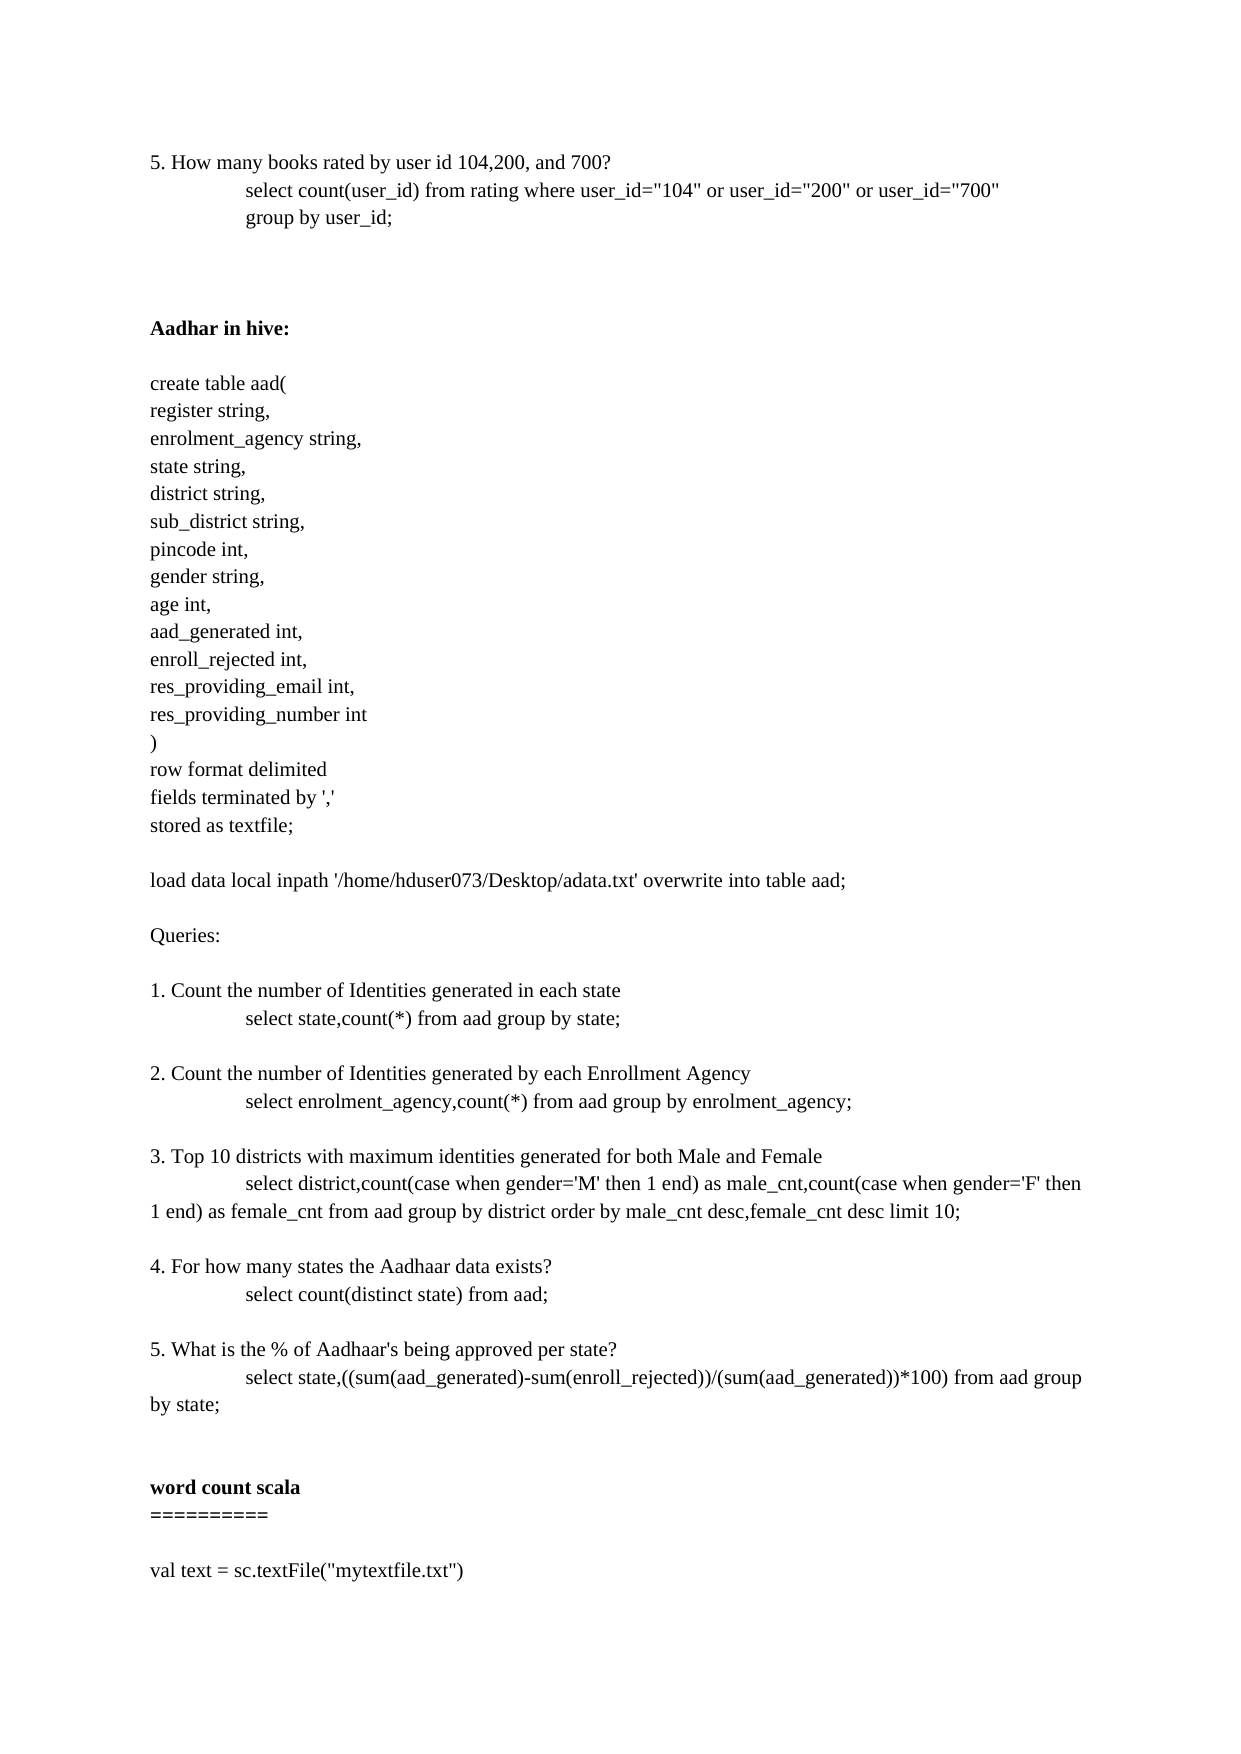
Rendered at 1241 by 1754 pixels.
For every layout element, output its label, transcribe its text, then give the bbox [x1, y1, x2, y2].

text load data local inpath '/home/hduser073/Desktop/adata.txt' overwrite into table aad; [150, 868, 1090, 892]
text enrolment_agency string, [150, 426, 1090, 450]
text 3. Top 10 districts with maximum identities generated for both Male and Female [150, 1144, 1090, 1168]
text 1. Count the number of Identities generated in each state [150, 978, 1090, 1002]
text district string, [150, 481, 1090, 505]
text create table aad( [150, 371, 1090, 395]
text ) [150, 730, 1090, 754]
text state string, [150, 454, 1090, 478]
text select count(distinct state) from aad; [150, 1282, 1090, 1306]
text val text = sc.textFile("mytextfile.txt") [150, 1558, 1090, 1582]
text word count scala [150, 1475, 1090, 1499]
text 4. For how many states the Aadhaar data exists? [150, 1254, 1090, 1278]
text enroll_rejected int, [150, 647, 1090, 671]
text stored as textfile; [150, 812, 1090, 837]
text pincode int, [150, 536, 1090, 561]
text row format delimited [150, 757, 1090, 781]
text gender string, [150, 564, 1090, 588]
text 5. What is the % of Aadhaar's being approved per state? [150, 1337, 1090, 1361]
text sub_district string, [150, 509, 1090, 533]
text select state,count(*) from aad group by state; [150, 1006, 1090, 1030]
text fields terminated by ',' [150, 785, 1090, 809]
text res_providing_number int [150, 702, 1090, 726]
text select count(user_id) from rating where user_id="104" or user_id="200" or user_id="700" [150, 178, 1090, 202]
text 5. How many books rated by user id 104,200, and 700? [150, 150, 1090, 174]
text Aadhar in hive: [150, 316, 1090, 340]
text res_providing_email int, [150, 674, 1090, 698]
text group by user_id; [150, 205, 1090, 229]
text Queries: [150, 923, 1090, 947]
text aad_generated int, [150, 619, 1090, 643]
text select district,count(case when gender='M' then 1 end) as male_cnt,count(case when gender='F' then 1 end) as female_cnt from aad group by district order by male_cnt desc,female_cnt desc limit 10; [150, 1171, 1090, 1223]
text ========== [150, 1503, 1090, 1527]
text select enrolment_agency,count(*) from aad group by enrolment_agency; [150, 1088, 1090, 1113]
text age int, [150, 592, 1090, 616]
text 2. Count the number of Identities generated by each Enrollment Agency [150, 1061, 1090, 1085]
text register string, [150, 398, 1090, 422]
text select state,((sum(aad_generated)-sum(enroll_rejected))/(sum(aad_generated))*100) from aad group by state; [150, 1364, 1090, 1416]
